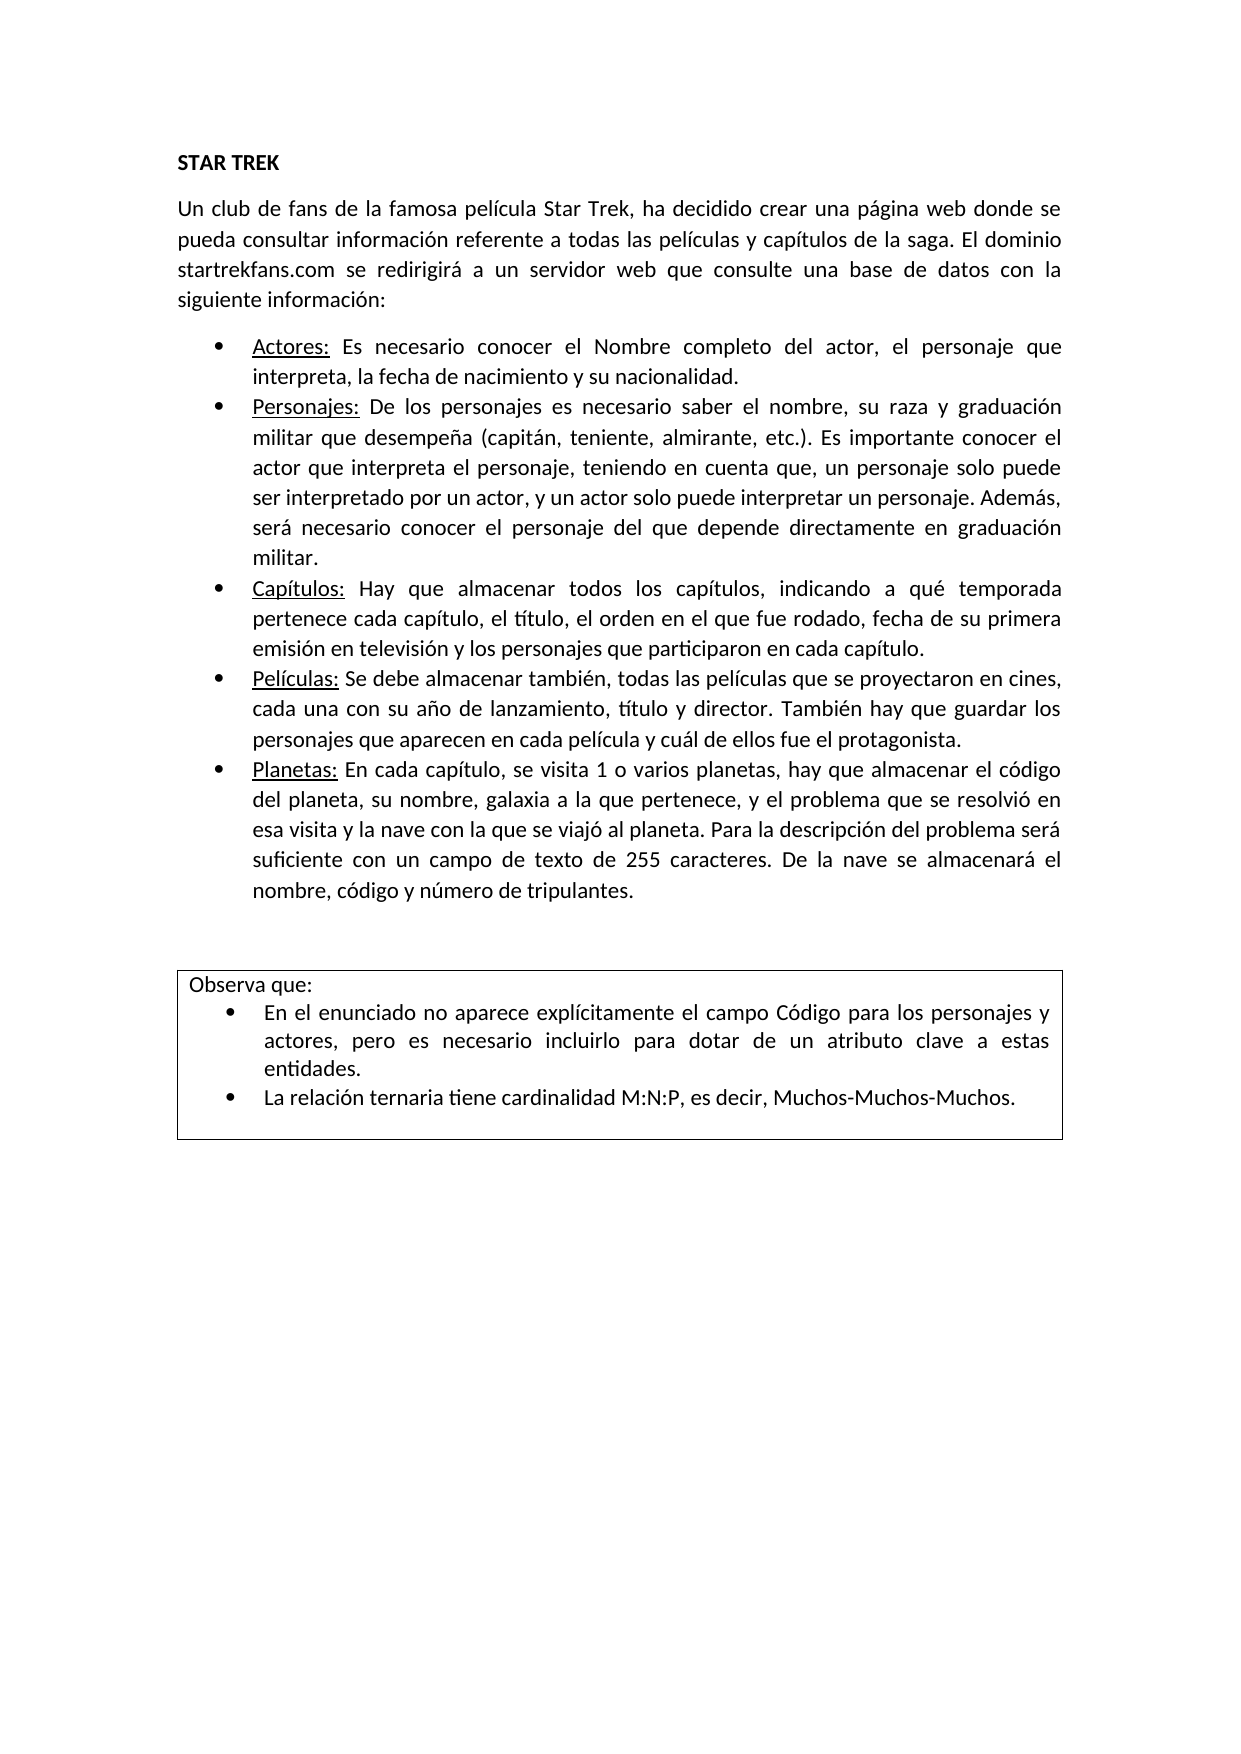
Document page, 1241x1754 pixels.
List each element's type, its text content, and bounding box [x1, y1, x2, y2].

text Un club de fans de la famosa película Star Trek, ha decidido crear una página web donde se pueda consultar información referente a todas las películas y capítulos de la saga. El dominio startrekfans.com se redirigirá a un servidor web que consulte una base de datos con la siguiente información: [177, 194, 1063, 313]
table_header Observa que: En el enunciado no aparece explícitamente el campo Código para los personajes y actores, pero es necesario incluirlo para dotar de un atributo clave a estas entidades. La relación ternaria tiene cardinalidad M:N:P, es decir, Muchos-Muchos-Muchos. [178, 971, 1062, 1139]
list Actores: Es necesario conocer el Nombre completo del actor, el personaje que interpreta, la fecha de nacimiento y su nacionalidad. [215, 332, 1063, 390]
list Películas: Se debe almacenar también, todas las películas que se proyectaron en cines, cada una con su año de lanzamiento, título y director. También hay que guardar los personajes que aparecen en cada película y cuál de ellos fue el protagonista. [215, 664, 1063, 753]
list Capítulos: Hay que almacenar todos los capítulos, indicando a qué temporada pertenece cada capítulo, el título, el orden en el que fue rodado, fecha de su primera emisión en televisión y los personajes que participaron en cada capítulo. [215, 574, 1063, 662]
list Planetas: En cada capítulo, se visita 1 o varios planetas, hay que almacenar el código del planeta, su nombre, galaxia a la que pertenece, y el problema que se resolvió en esa visita y la nave con la que se viajó al planeta. Para la descripción del problema será suficiente con un campo de texto de 255 caracteres. De la nave se almacenará el nombre, código y número de tripulantes. [215, 755, 1063, 904]
list Personajes: De los personajes es necesario saber el nombre, su raza y graduación militar que desempeña (capitán, teniente, almirante, etc.). Es importante conocer el actor que interpreta el personaje, teniendo en cuenta que, un personaje solo puede ser interpretado por un actor, y un actor solo puede interpretar un personaje. Además, será necesario conocer el personaje del que depende directamente en graduación militar. [215, 392, 1063, 571]
text STAR TREK [177, 148, 1063, 176]
